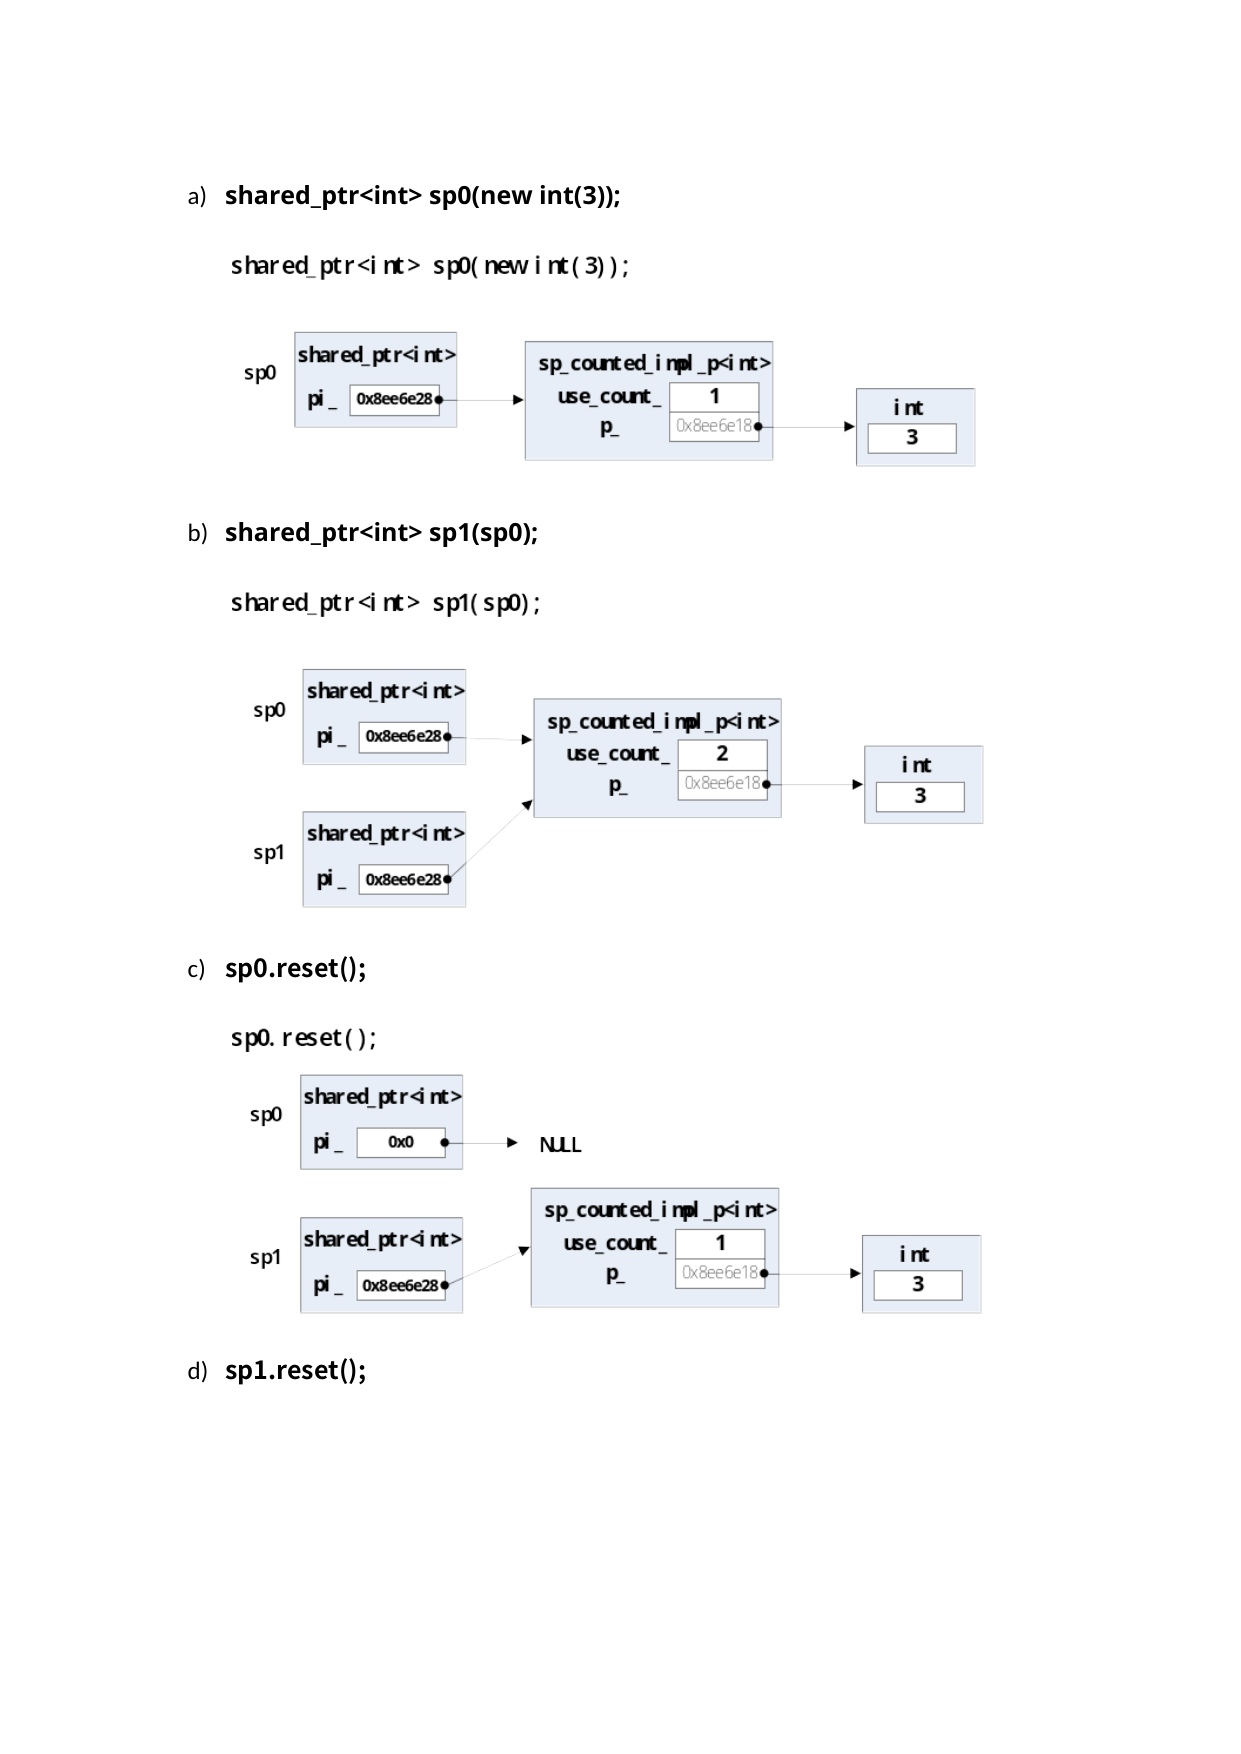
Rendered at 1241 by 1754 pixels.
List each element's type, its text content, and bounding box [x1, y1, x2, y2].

list sp0.reset(); [187, 934, 1053, 999]
list sp1.reset(); [187, 1336, 1053, 1401]
list shared_ptr<int> sp0(new int(3)); [187, 162, 1053, 227]
list shared_ptr<int> sp1(sp0); [187, 499, 1053, 564]
